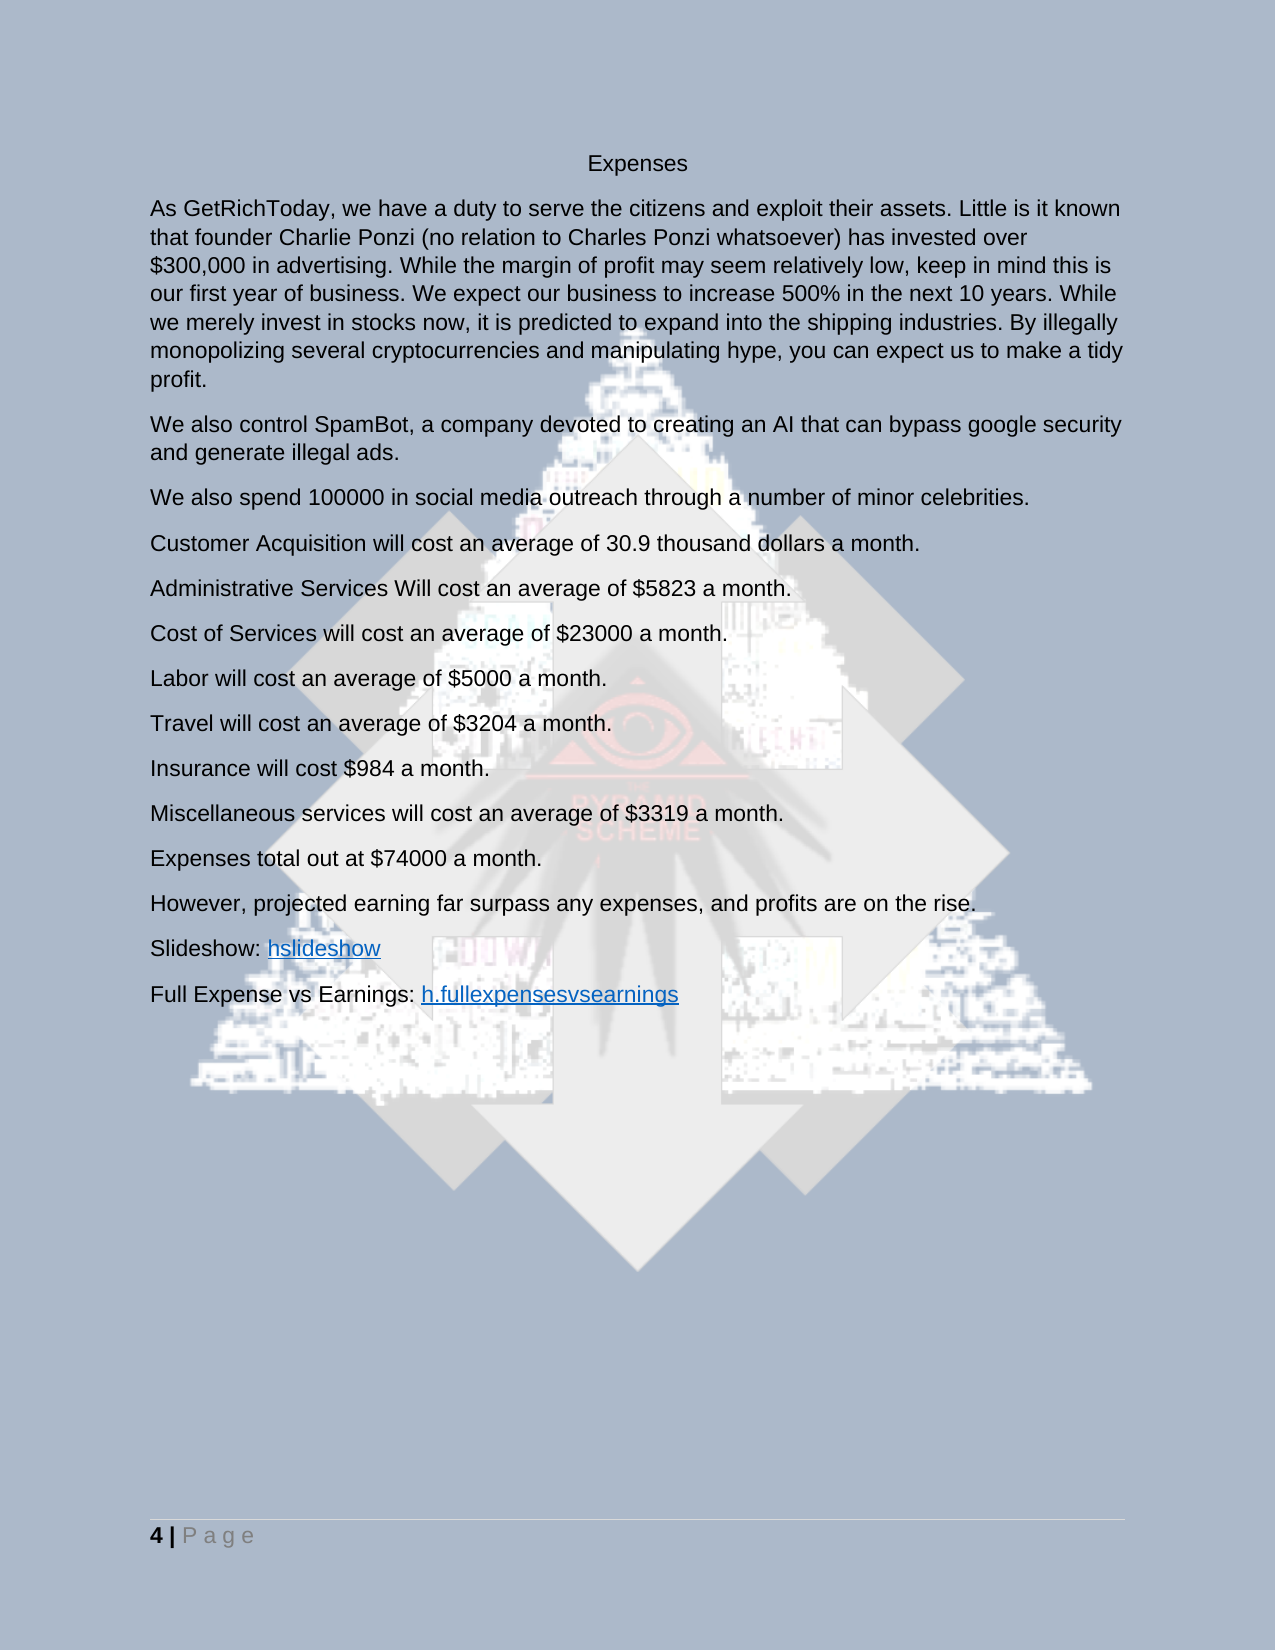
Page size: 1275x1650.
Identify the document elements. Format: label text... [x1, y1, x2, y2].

text However, projected earning far surpass any expenses, and profits are on the rise. [150, 890, 1125, 917]
text Travel will cost an average of $3204 a month. [150, 710, 1125, 736]
text Slideshow: hslideshow [150, 935, 1125, 962]
text Expenses total out at $74000 a month. [150, 845, 1125, 872]
text As GetRichToday, we have a duty to serve the citizens and exploit their assets. Little is it known that founder Charlie Ponzi (no relation to Charles Ponzi whatsoever) has invested over $300,000 in advertising. While the margin of profit may seem relatively low, keep in mind this is our first year of business. We expect our business to increase 500% in the next 10 years. While we merely invest in stocks now, it is predicted to expand into the shipping industries. By illegally monopolizing several cryptocurrencies and manipulating hype, you can expect us to make a tidy profit. [150, 195, 1125, 392]
text Customer Acquisition will cost an average of 30.9 thousand dollars a month. [150, 529, 1125, 556]
text We also control SpamBot, a company devoted to creating an AI that can bypass google security and generate illegal ads. [150, 411, 1125, 466]
text Labor will cost an average of $5000 a month. [150, 665, 1125, 691]
text Full Expense vs Earnings: h.fullexpensesvsearnings [150, 981, 1125, 1007]
text Cost of Services will cost an average of $23000 a month. [150, 620, 1125, 646]
text Expenses [150, 150, 1125, 176]
text Miscellaneous services will cost an average of $3319 a month. [150, 800, 1125, 826]
text Administrative Services Will cost an average of $5823 a month. [150, 574, 1125, 601]
text Insurance will cost $984 a month. [150, 755, 1125, 781]
text We also spend 100000 in social media outreach through a number of minor celebrities. [150, 484, 1125, 511]
